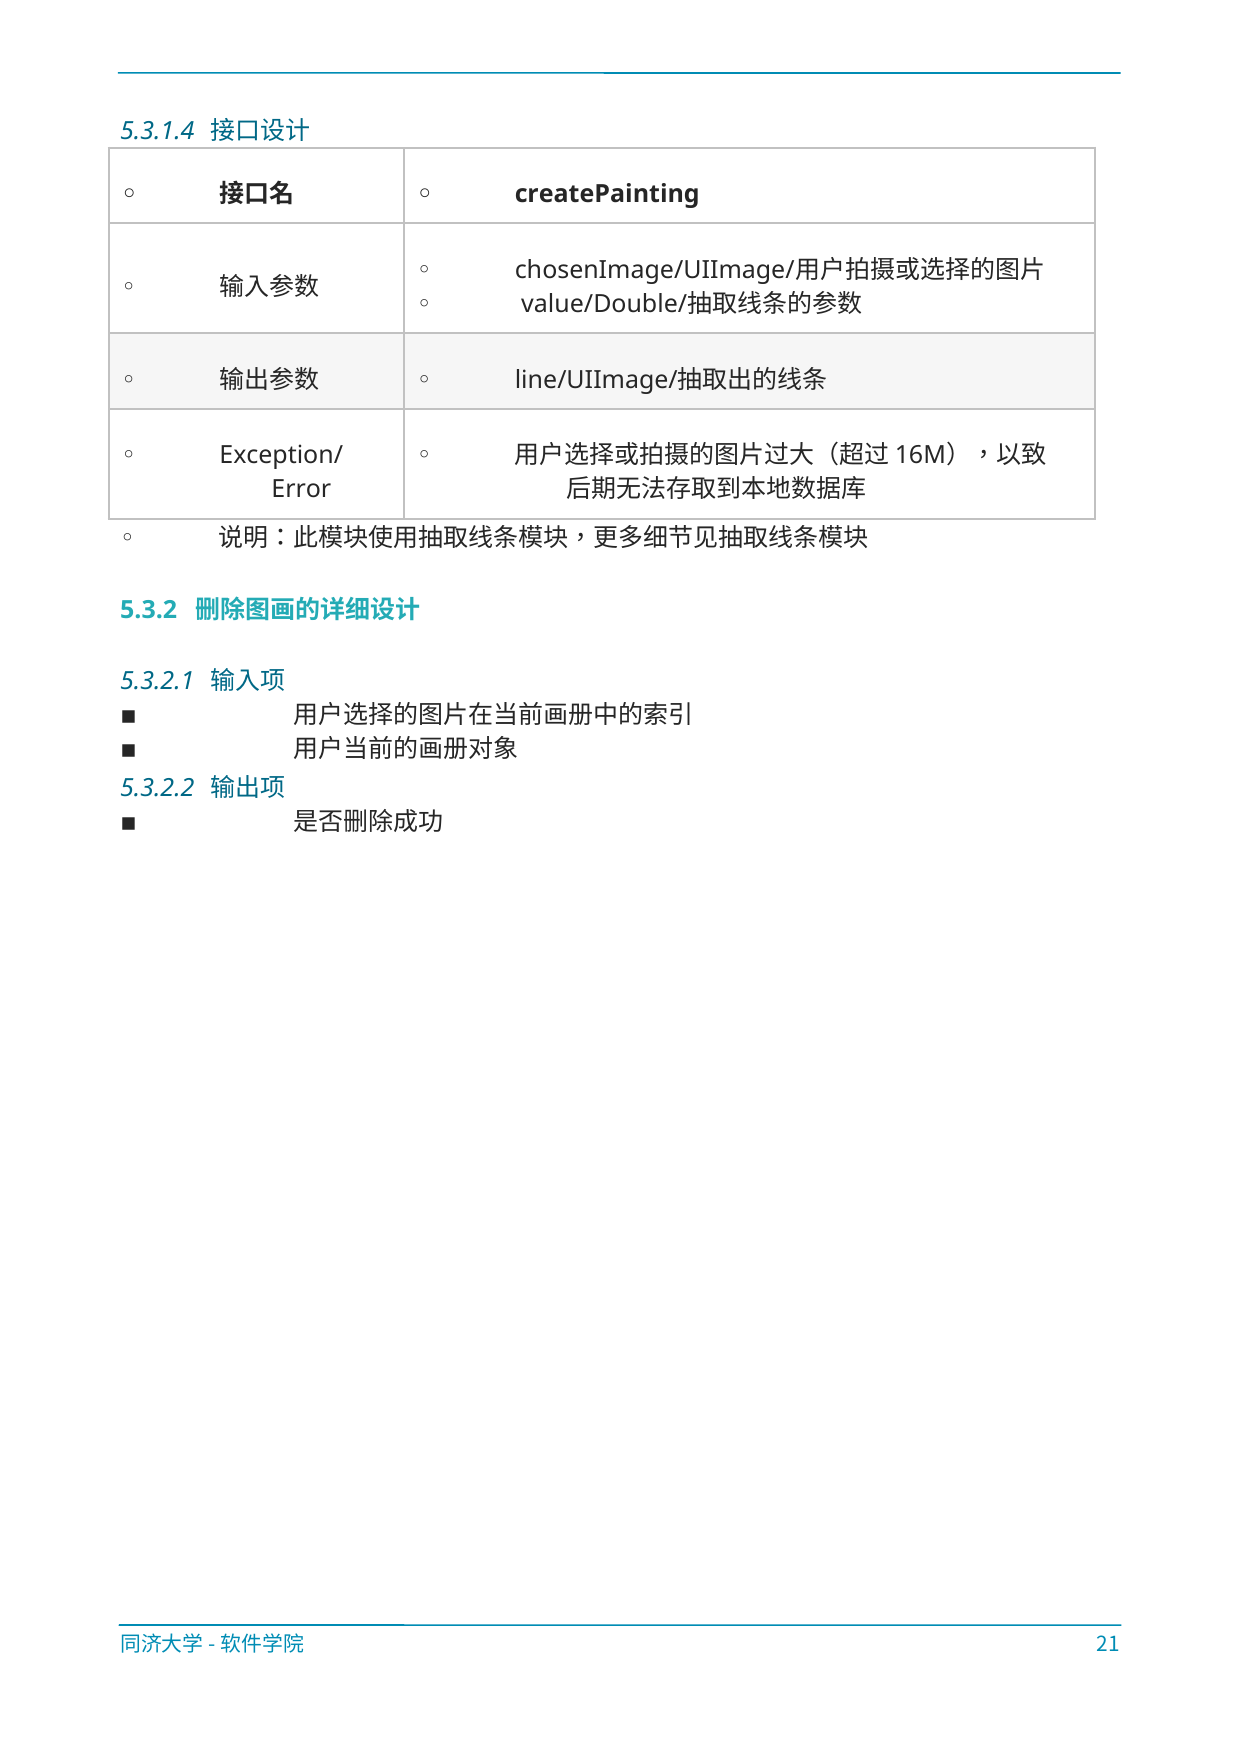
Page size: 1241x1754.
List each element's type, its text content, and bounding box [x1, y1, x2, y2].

table_cell chosenImage/UIImage/用户拍摄或选择的图片 value/Double/抽取线条的参数 [405, 224, 1094, 332]
text 删除图画的详细设计 [120, 591, 1120, 625]
list 用户选择的图片在当前画册中的索引 [120, 697, 1120, 731]
subtitle 接口设计 [120, 112, 1120, 147]
table_header createPainting [405, 149, 1094, 222]
list 用户当前的画册对象 [120, 731, 1120, 765]
table_cell 用户选择或拍摄的图片过大（超过16M），以致后期无法存取到本地数据库 [405, 410, 1094, 518]
table_cell line/UIImage/抽取出的线条 [405, 334, 1094, 408]
table_cell 输出参数 [110, 334, 403, 408]
list 说明：此模块使用抽取线条模块，更多细节见抽取线条模块 [120, 520, 1120, 554]
table_header 接口名 [110, 149, 403, 222]
subtitle 输出项 [120, 769, 1120, 803]
table_cell 输入参数 [110, 224, 403, 332]
table_cell Exception/Error [110, 410, 403, 518]
subtitle 输入项 [120, 663, 1120, 697]
list 是否删除成功 [120, 803, 1120, 837]
